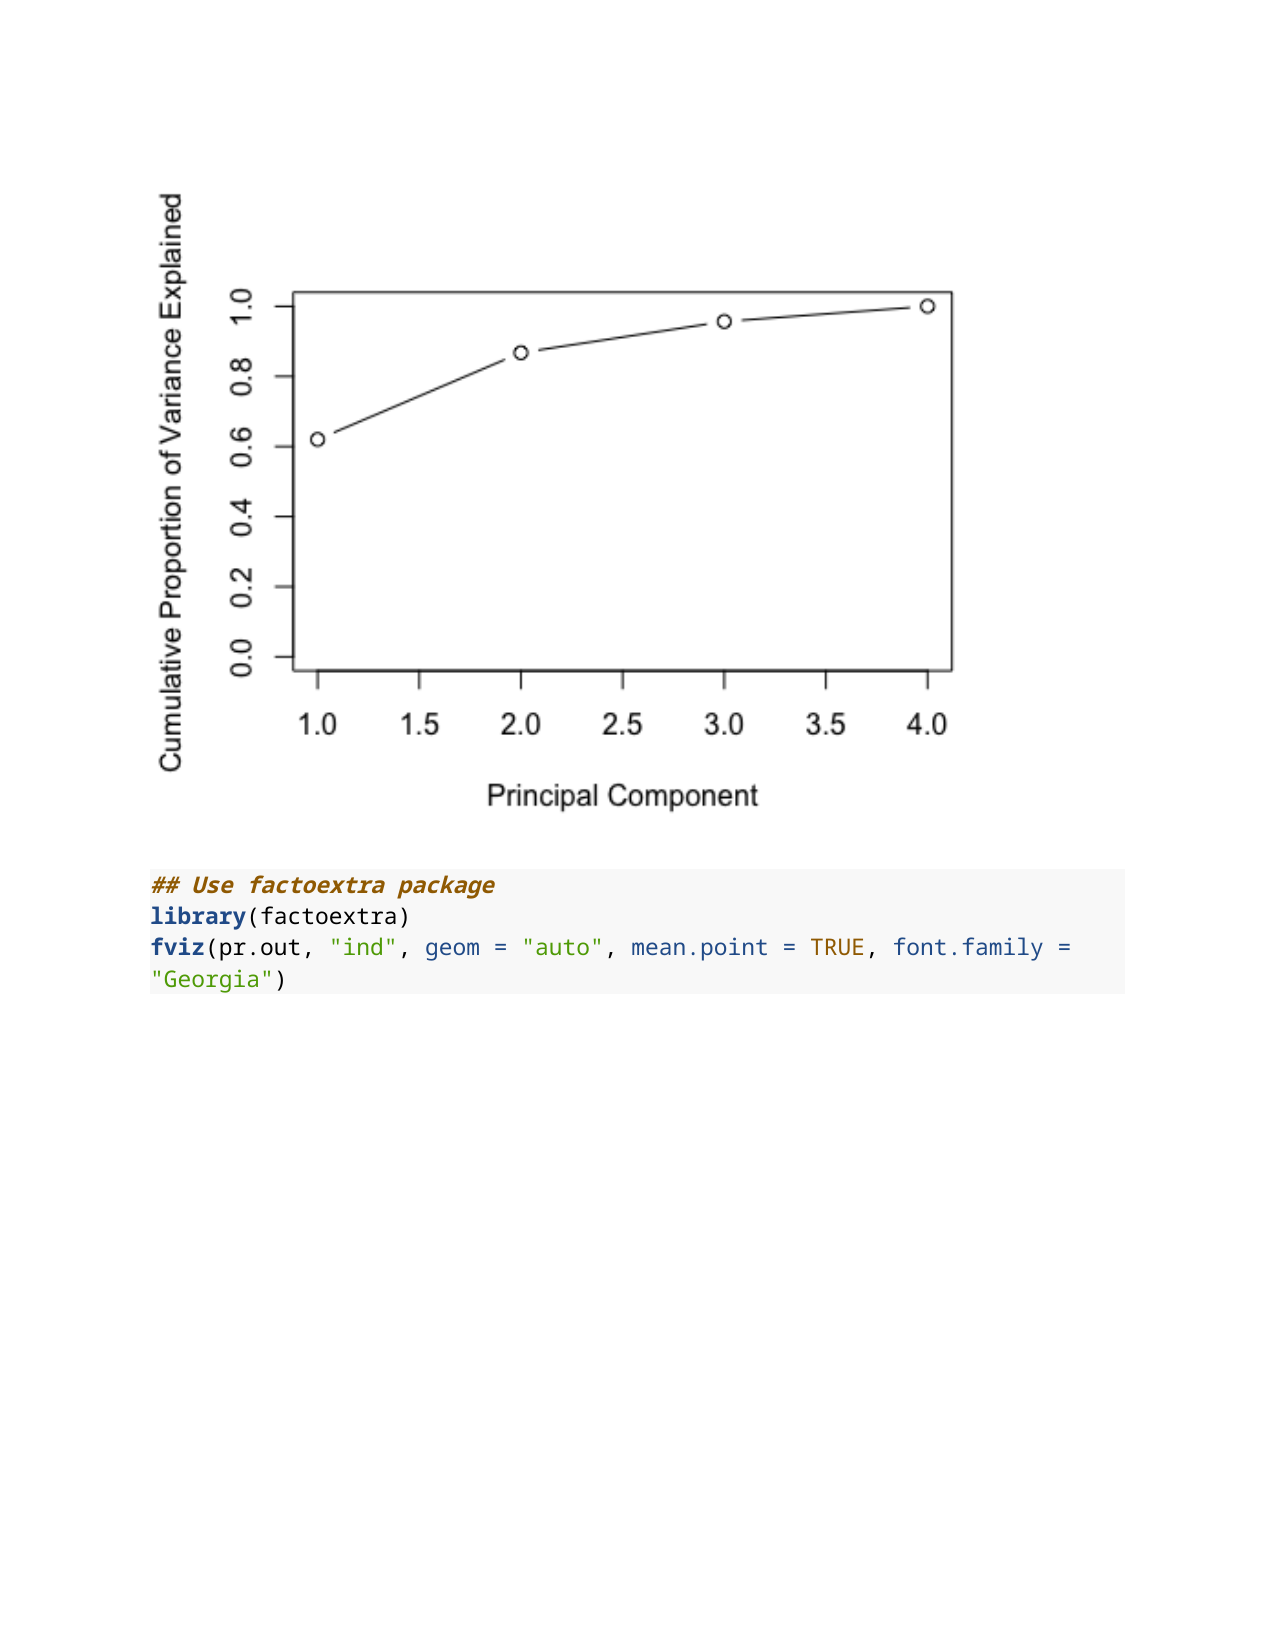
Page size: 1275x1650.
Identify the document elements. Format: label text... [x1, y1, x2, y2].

picture [150, 150, 1025, 850]
text ## Use factoextra package library(factoextra) fviz(pr.out, "ind", geom = "auto", mean.point = TRUE, font.family = "Georgia") [150, 869, 1125, 994]
